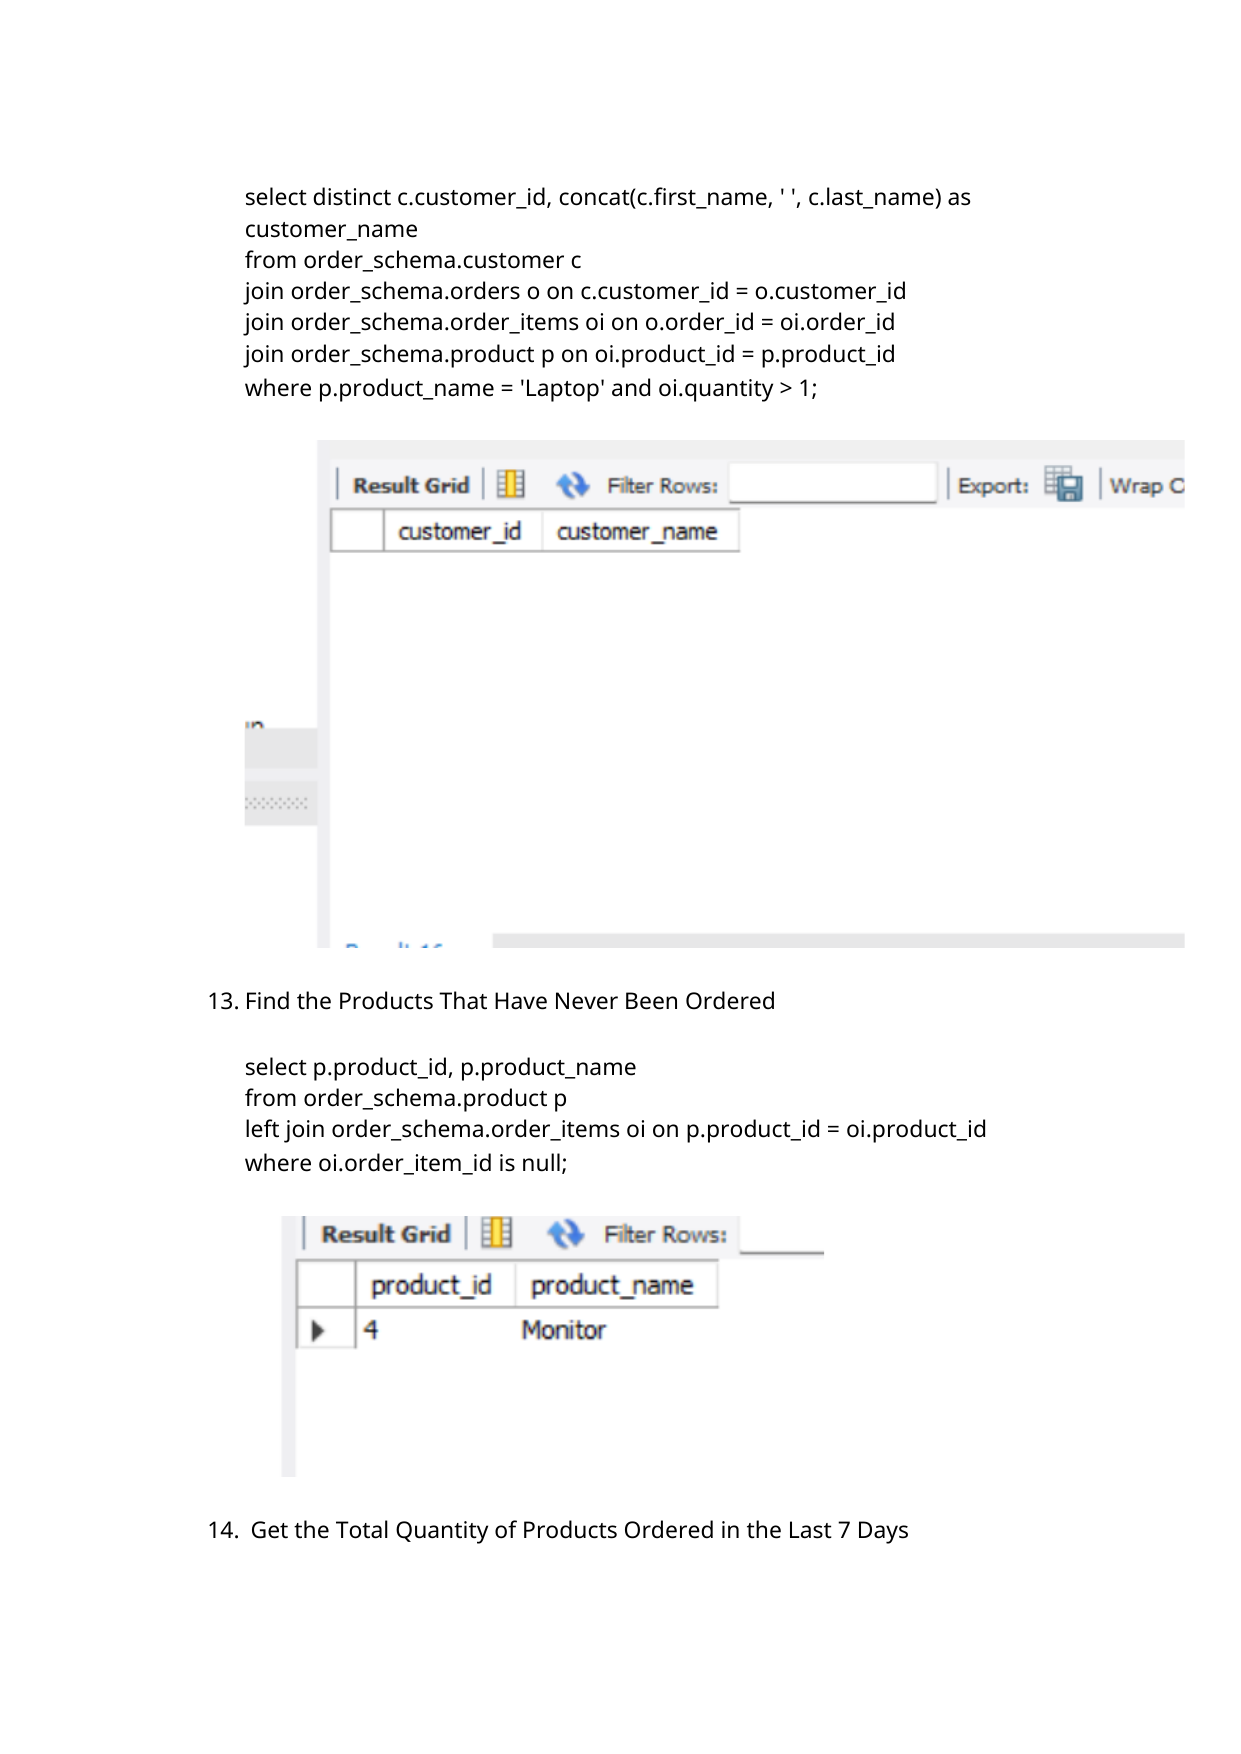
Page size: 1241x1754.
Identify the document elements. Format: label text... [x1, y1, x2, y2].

list join order_schema.product p on oi.product_id = p.product_id [244, 337, 1090, 369]
list where oi.order_item_id is null; [244, 1147, 1090, 1178]
list from order_schema.customer c [244, 244, 1090, 275]
picture [244, 440, 1185, 948]
list select distinct c.customer_id, concat(c.first_name, ' ', c.last_name) as customer_name [244, 181, 1090, 244]
list from order_schema.product p [244, 1082, 1090, 1113]
list where p.product_name = 'Laptop' and oi.quantity > 1; [244, 372, 1090, 403]
list select p.product_id, p.product_name [244, 1050, 1090, 1082]
list Find the Products That Have Never Been Ordered [207, 985, 1090, 1016]
list left join order_schema.order_items oi on p.product_id = oi.product_id [244, 1113, 1090, 1144]
list join order_schema.orders o on c.customer_id = o.customer_id [244, 275, 1090, 306]
picture [244, 1216, 825, 1477]
list join order_schema.order_items oi on o.order_id = oi.order_id [244, 306, 1090, 337]
list Get the Total Quantity of Products Ordered in the Last 7 Days [207, 1514, 1090, 1546]
